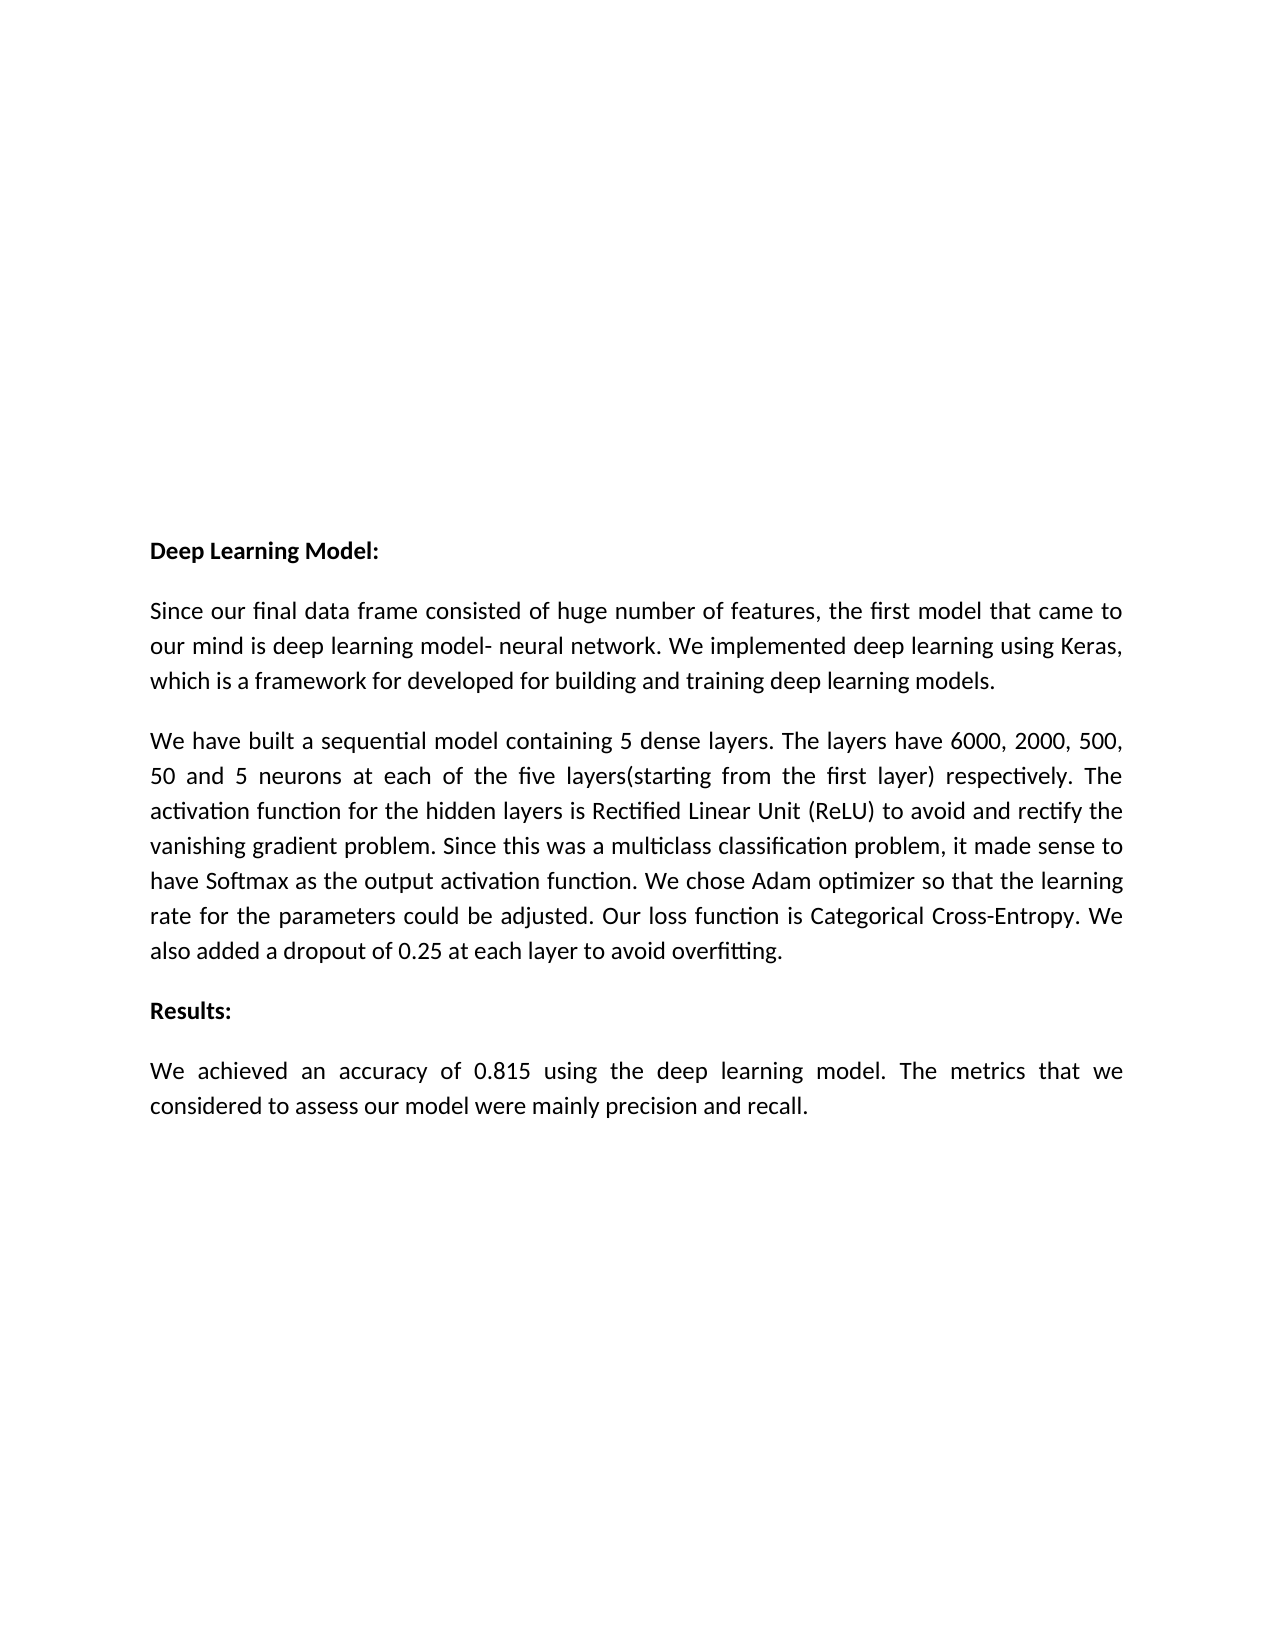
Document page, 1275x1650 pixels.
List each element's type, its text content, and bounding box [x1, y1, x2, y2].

text Since our final data frame consisted of huge number of features, the first model that came to our mind is deep learning model- neural network. We implemented deep learning using Keras, which is a framework for developed for building and training deep learning models. [150, 595, 1125, 696]
text We achieved an accuracy of 0.815 using the deep learning model. The metrics that we considered to assess our model were mainly precision and recall. [150, 1055, 1125, 1121]
text Deep Learning Model: [150, 535, 1125, 566]
text We have built a sequential model containing 5 dense layers. The layers have 6000, 2000, 500, 50 and 5 neurons at each of the five layers(starting from the first layer) respectively. The activation function for the hidden layers is Rectified Linear Unit (ReLU) to avoid and rectify the vanishing gradient problem. Since this was a multiclass classification problem, it made sense to have Softmax as the output activation function. We chose Adam optimizer so that the learning rate for the parameters could be adjusted. Our loss function is Categorical Cross-Entropy. We also added a dropout of 0.25 at each layer to avoid overfitting. [150, 725, 1125, 966]
text Results: [150, 995, 1125, 1026]
